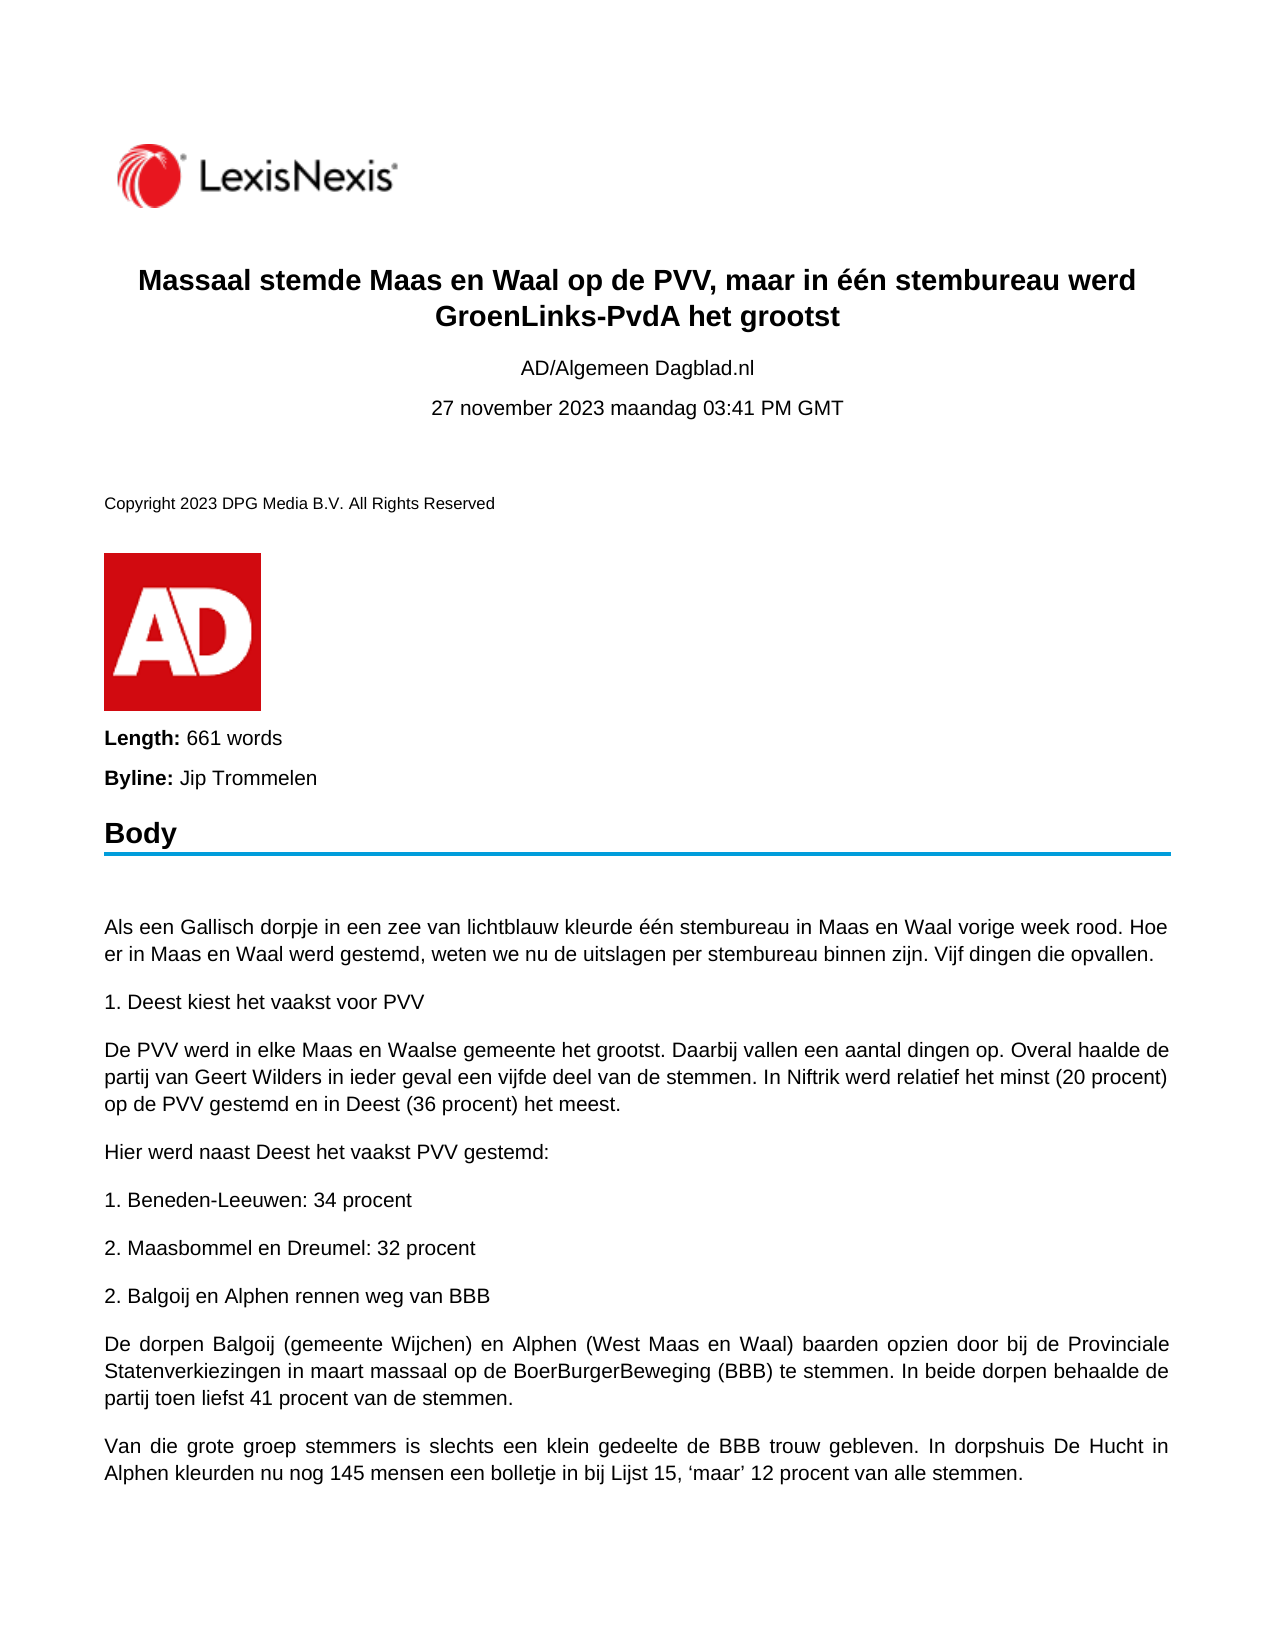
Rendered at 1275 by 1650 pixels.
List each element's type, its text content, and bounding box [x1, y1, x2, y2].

text 2. Maasbommel en Dreumel: 32 procent [104, 1233, 1171, 1260]
text De dorpen Balgoij (gemeente Wijchen) en Alphen (West Maas en Waal) baarden opzien door bij de Provinciale Statenverkiezingen in maart massaal op de BoerBurgerBeweging (BBB) te stemmen. In beide dorpen behaalde de partij toen liefst 41 procent van de stemmen. [104, 1329, 1171, 1410]
text Length: 661 words [104, 723, 1171, 750]
text Hier werd naast Deest het vaakst PVV gestemd: [104, 1137, 1171, 1164]
text Body [104, 814, 1171, 850]
text De PVV werd in elke Maas en Waalse gemeente het grootst. Daarbij vallen een aantal dingen op. Overal haalde de partij van Geert Wilders in ieder geval een vijfde deel van de stemmen. In Niftrik werd relatief het minst (20 procent) op de PVV gestemd en in Deest (36 procent) het meest. [104, 1035, 1171, 1116]
text 27 november 2023 maandag 03:41 PM GMT [104, 393, 1171, 420]
subtitle Massaal stemde Maas en Waal op de PVV, maar in één stembureau werd GroenLinks-PvdA het grootst [104, 261, 1171, 332]
picture [104, 144, 412, 208]
text 1. Deest kiest het vaakst voor PVV [104, 987, 1171, 1014]
text Van die grote groep stemmers is slechts een klein gedeelte de BBB trouw gebleven. In dorpshuis De Hucht in Alphen kleurden nu nog 145 mensen een bolletje in bij Lijst 15, ‘maar’ 12 procent van alle stemmen. [104, 1431, 1171, 1485]
text 1. Beneden-Leeuwen: 34 procent [104, 1185, 1171, 1212]
text 2. Balgoij en Alphen rennen weg van BBB [104, 1281, 1171, 1308]
text AD/Algemeen Dagblad.nl [104, 353, 1171, 380]
text Als een Gallisch dorpje in een zee van lichtblauw kleurde één stembureau in Maas en Waal vorige week rood. Hoe er in Maas en Waal werd gestemd, weten we nu de uitslagen per stembureau binnen zijn. Vijf dingen die opvallen. [104, 912, 1171, 966]
text Copyright 2023 DPG Media B.V. All Rights Reserved [104, 461, 1171, 513]
text Byline: Jip Trommelen [104, 762, 1171, 789]
picture [104, 553, 261, 711]
